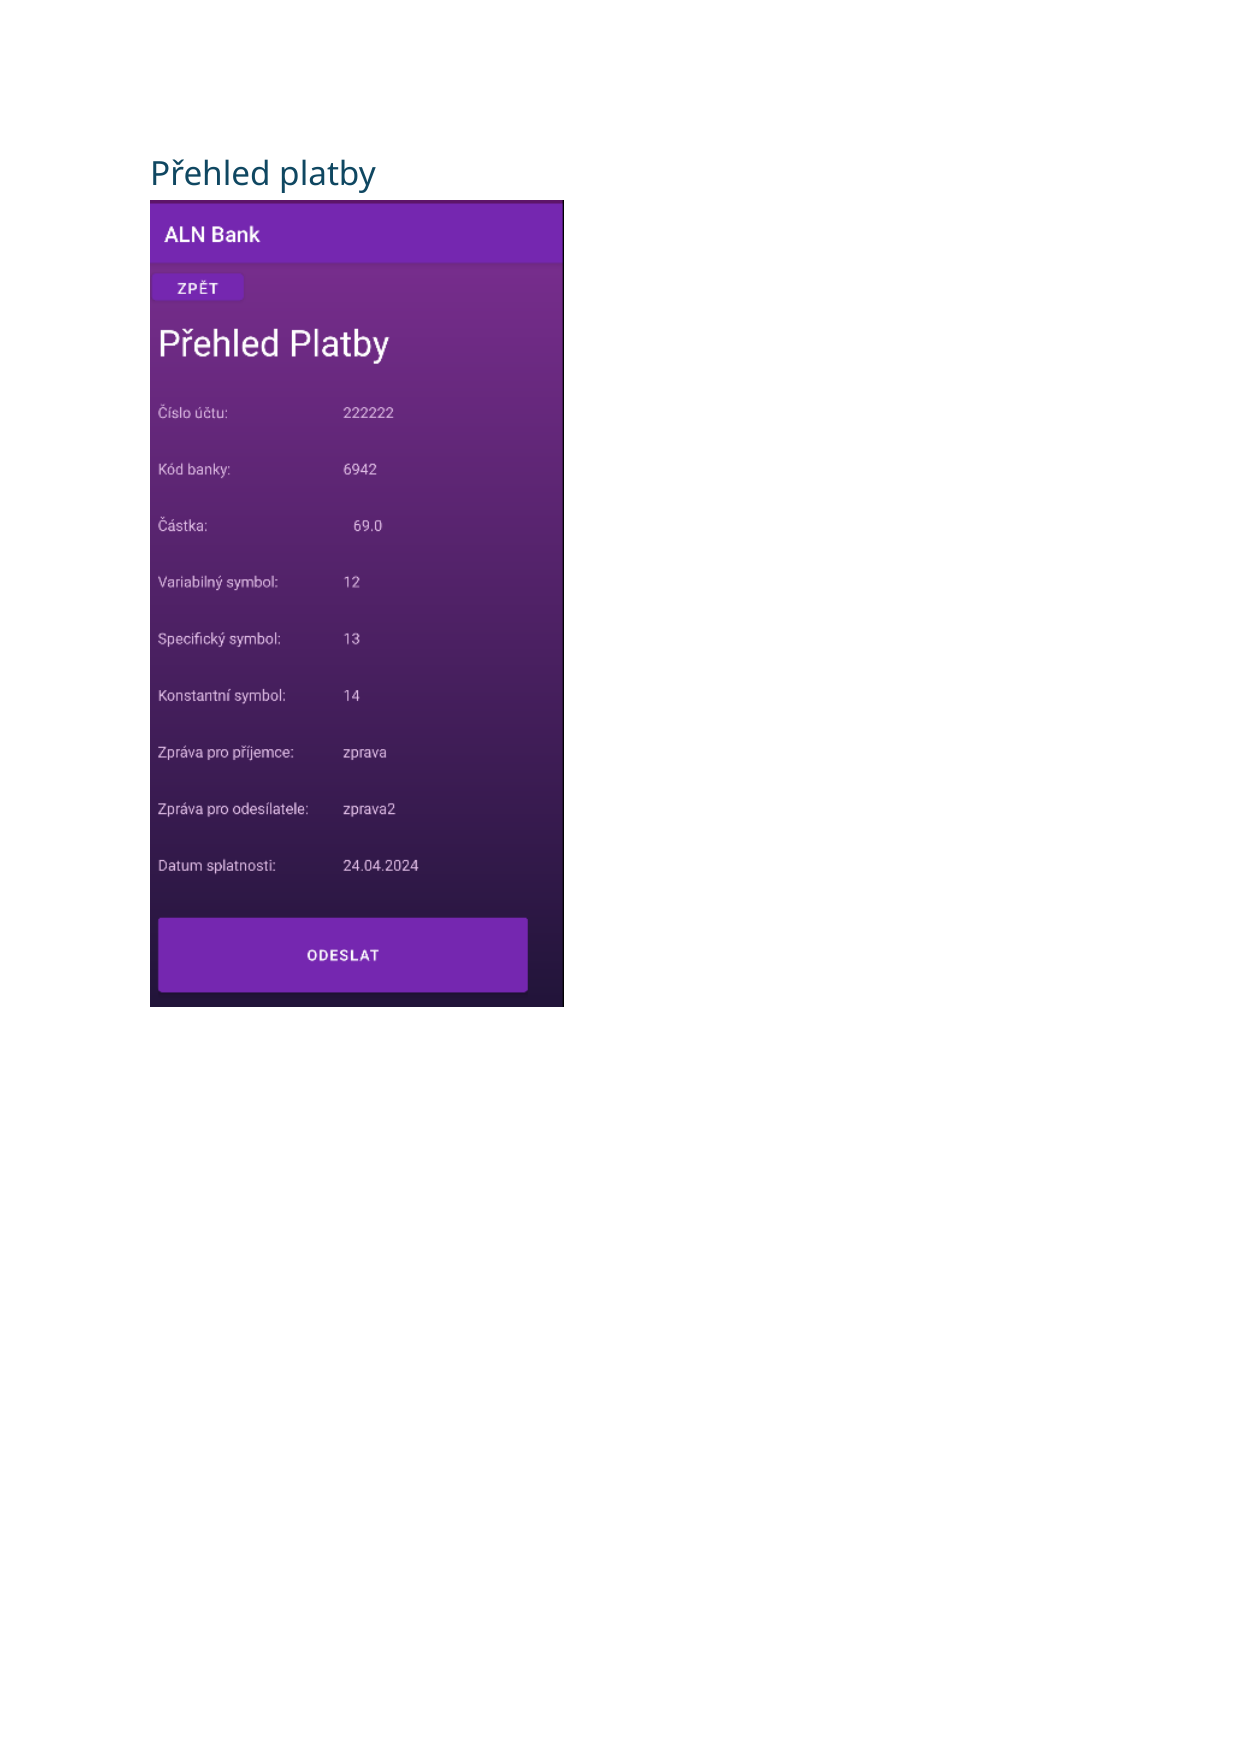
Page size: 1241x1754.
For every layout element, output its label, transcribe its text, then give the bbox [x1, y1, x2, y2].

picture [150, 200, 564, 1007]
